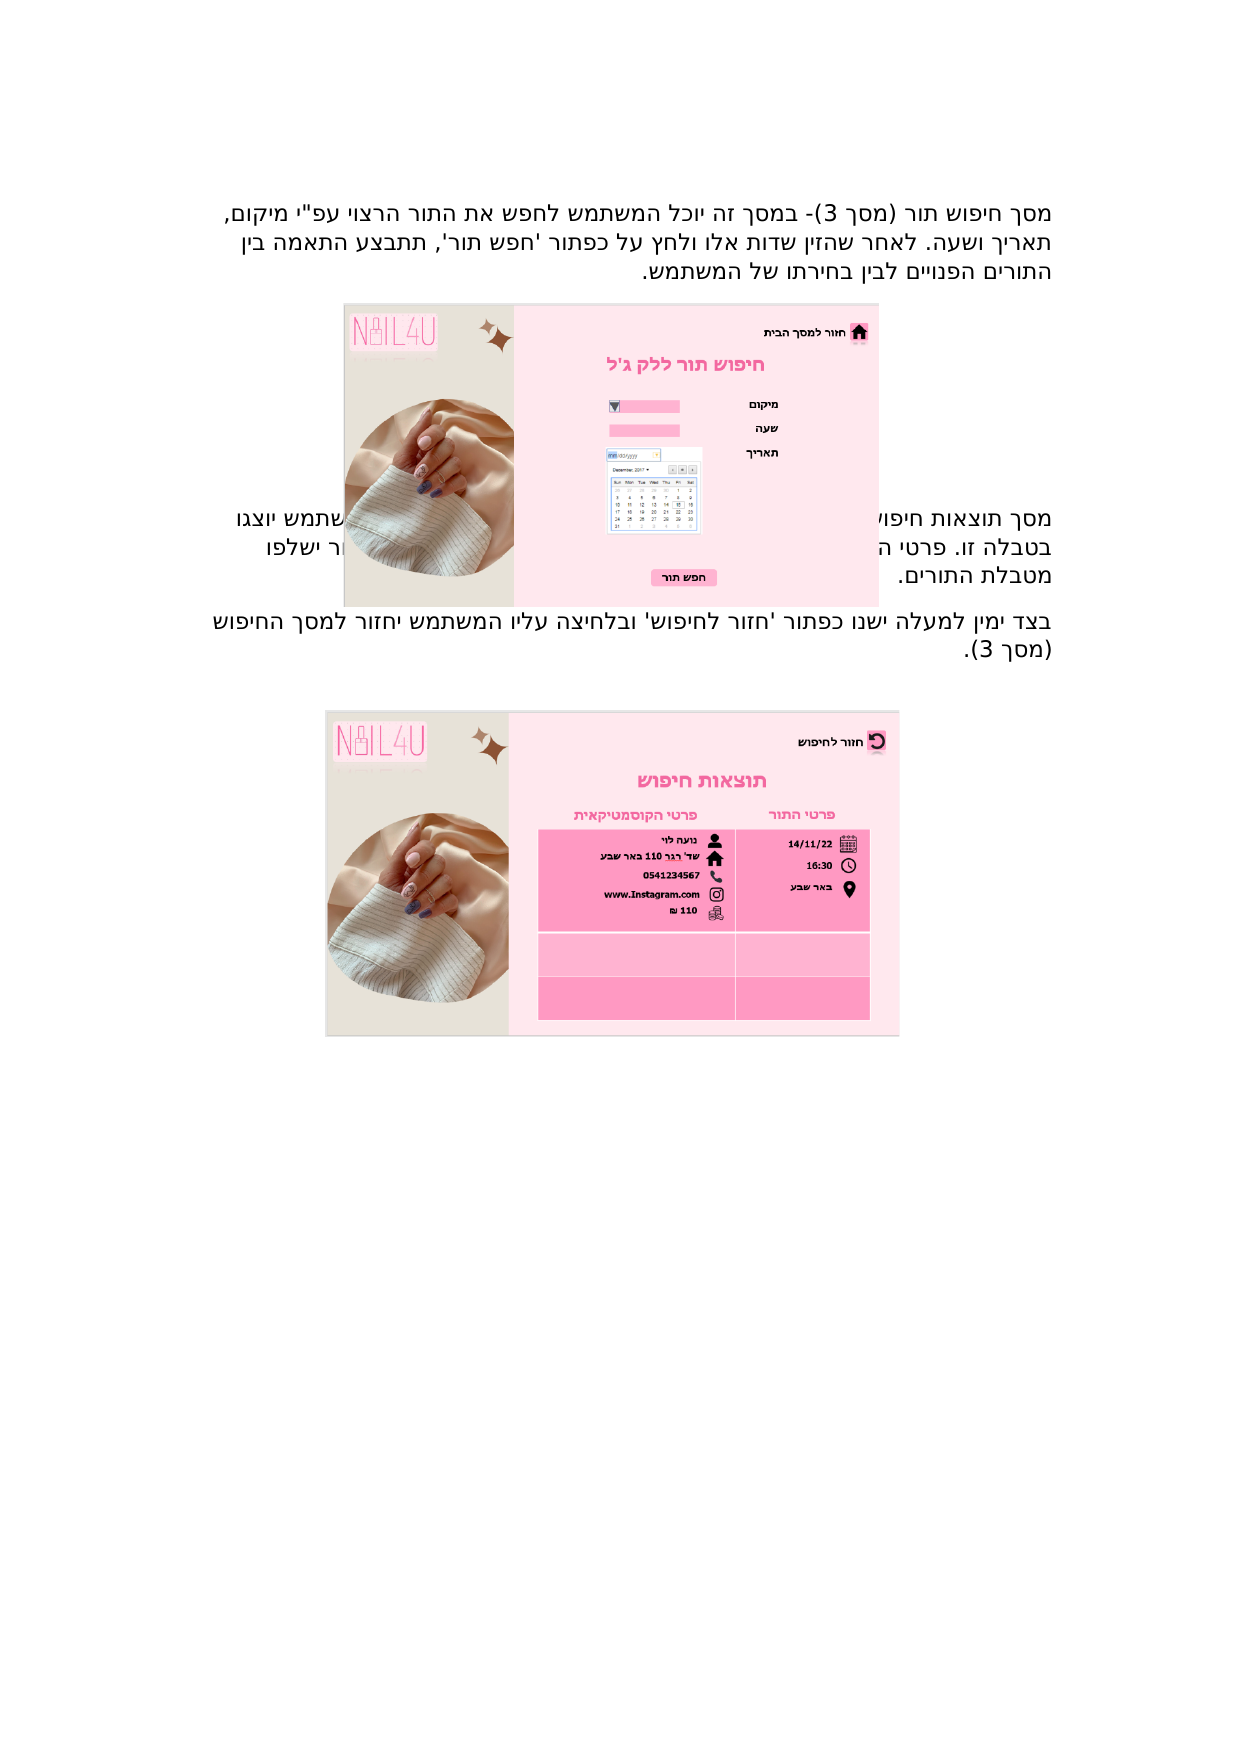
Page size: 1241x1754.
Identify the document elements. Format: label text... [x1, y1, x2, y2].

text בצד ימין למעלה ישנו כפתור 'חזור לחיפוש' ובלחיצה עליו המשתמש יחזור למסך החיפוש (מסך 3). [187, 608, 1053, 663]
text מסך תוצאות חיפוש (מסך 4)- התורים הפנויים התואמים לבקשותיו של המשתמש יוצגו בטבלה זו. פרטי הקוסמטיקאיות ישלפו מטבלת הקוסמטיקאיות, ופרטי התור ישלפו מטבלת התורים. [187, 505, 343, 589]
text מסך תוצאות חיפוש (מסך 4)- התורים הפנויים התואמים לבקשותיו של המשתמש יוצגו בטבלה זו. פרטי הקוסמטיקאיות ישלפו מטבלת הקוסמטיקאיות, ופרטי התור ישלפו מטבלת התורים. [879, 505, 1053, 589]
picture [325, 710, 900, 1037]
text מסך חיפוש תור (מסך 3)- במסך זה יוכל המשתמש לחפש את התור הרצוי עפ"י מיקום, תאריך ושעה. לאחר שהזין שדות אלו ולחץ על כפתור 'חפש תור', תתבצע התאמה בין התורים הפנויים לבין בחירתו של המשתמש. [187, 200, 1053, 284]
picture [343, 303, 879, 607]
